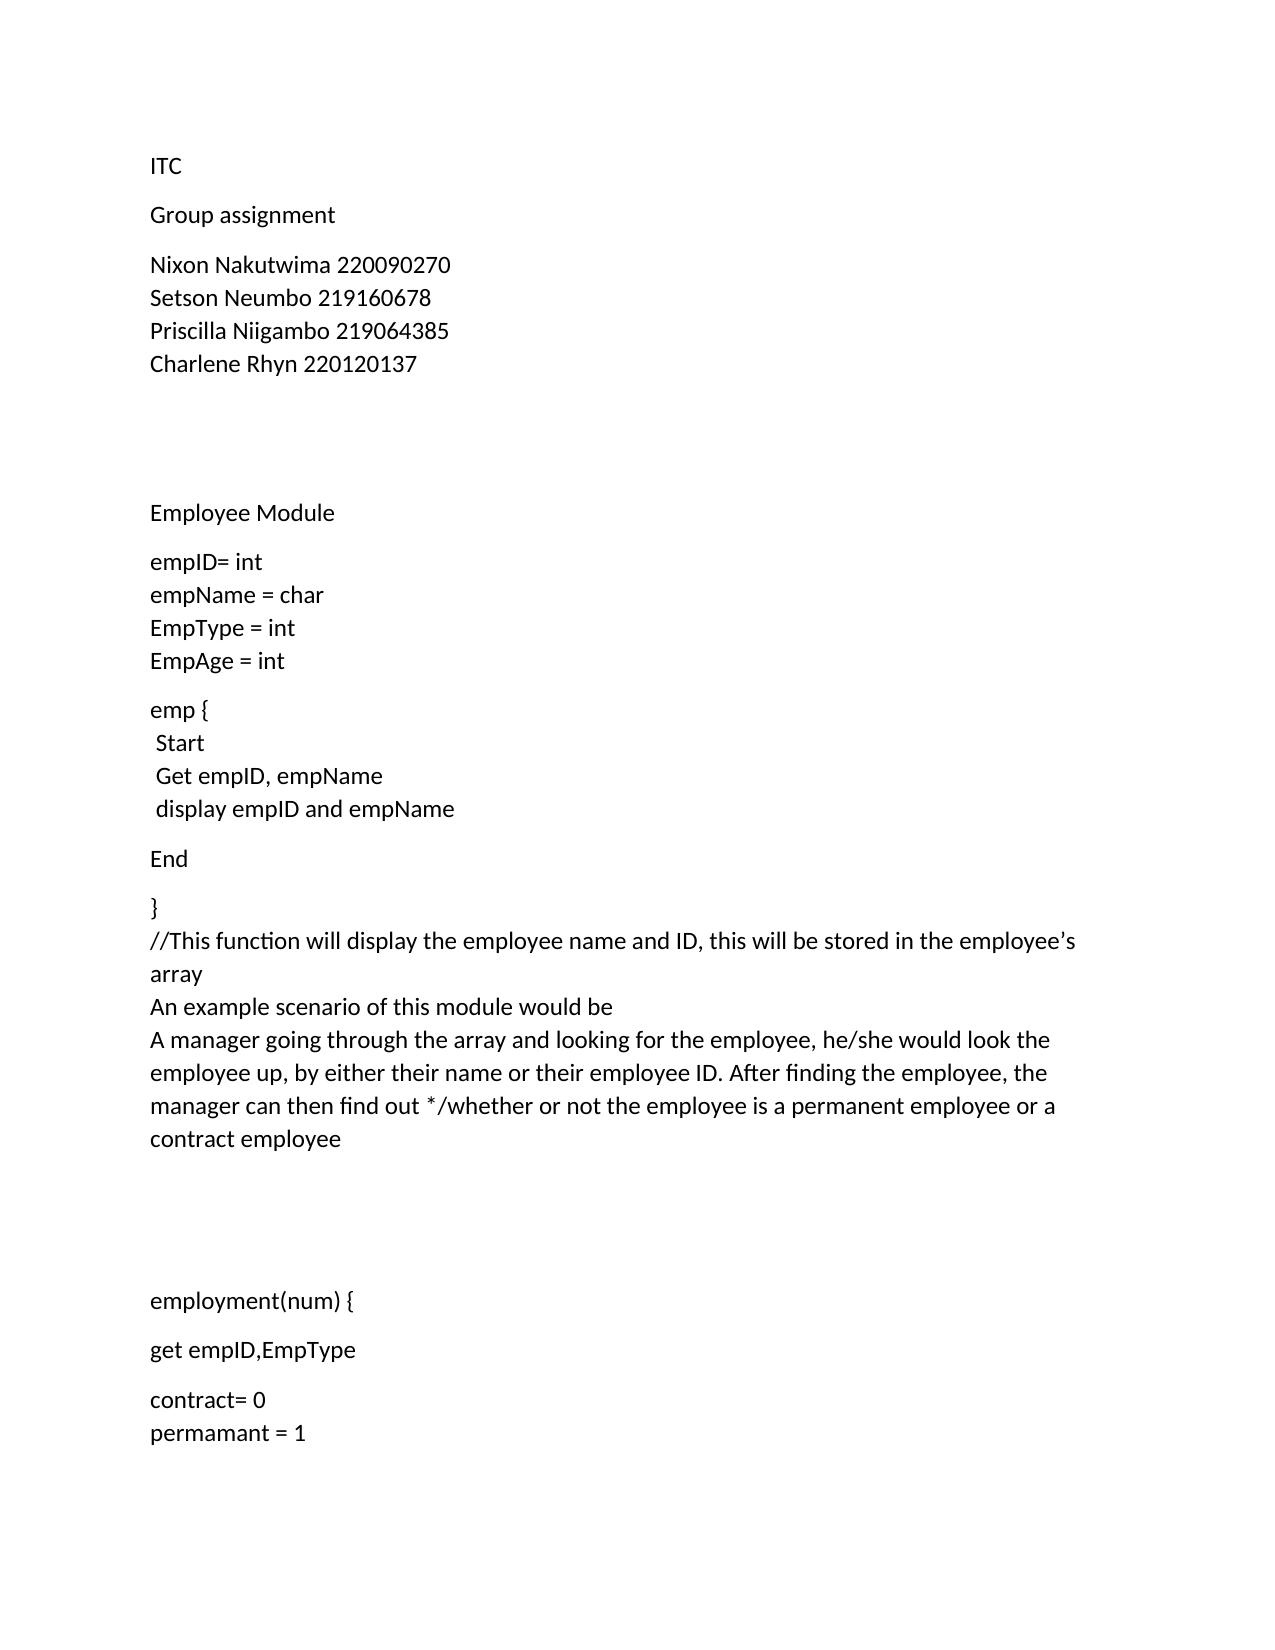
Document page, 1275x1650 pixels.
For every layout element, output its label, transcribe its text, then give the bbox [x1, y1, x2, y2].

text Nixon Nakutwima 220090270 Setson Neumbo 219160678 Priscilla Niigambo 219064385 Charlene Rhyn 220120137 [150, 249, 1125, 378]
text ITC [150, 150, 1125, 181]
text Employee Module [150, 497, 1125, 527]
text } //This function will display the employee name and ID, this will be stored in the employee’s array An example scenario of this module would be A manager going through the array and looking for the employee, he/she would look the employee up, by either their name or their employee ID. After finding the employee, the manager can then find out */whether or not the employee is a permanent employee or a contract employee [150, 892, 1125, 1217]
text End [150, 843, 1125, 873]
text employment(num) { [150, 1285, 1125, 1316]
text emp { Start Get empID, empName display empID and empName [150, 694, 1125, 824]
text empID= int empName = char EmpType = int EmpAge = int [150, 546, 1125, 676]
text Group assignment [150, 199, 1125, 230]
text contract= 0 permamant = 1 [150, 1384, 1125, 1448]
text get empID,EmpType [150, 1334, 1125, 1365]
